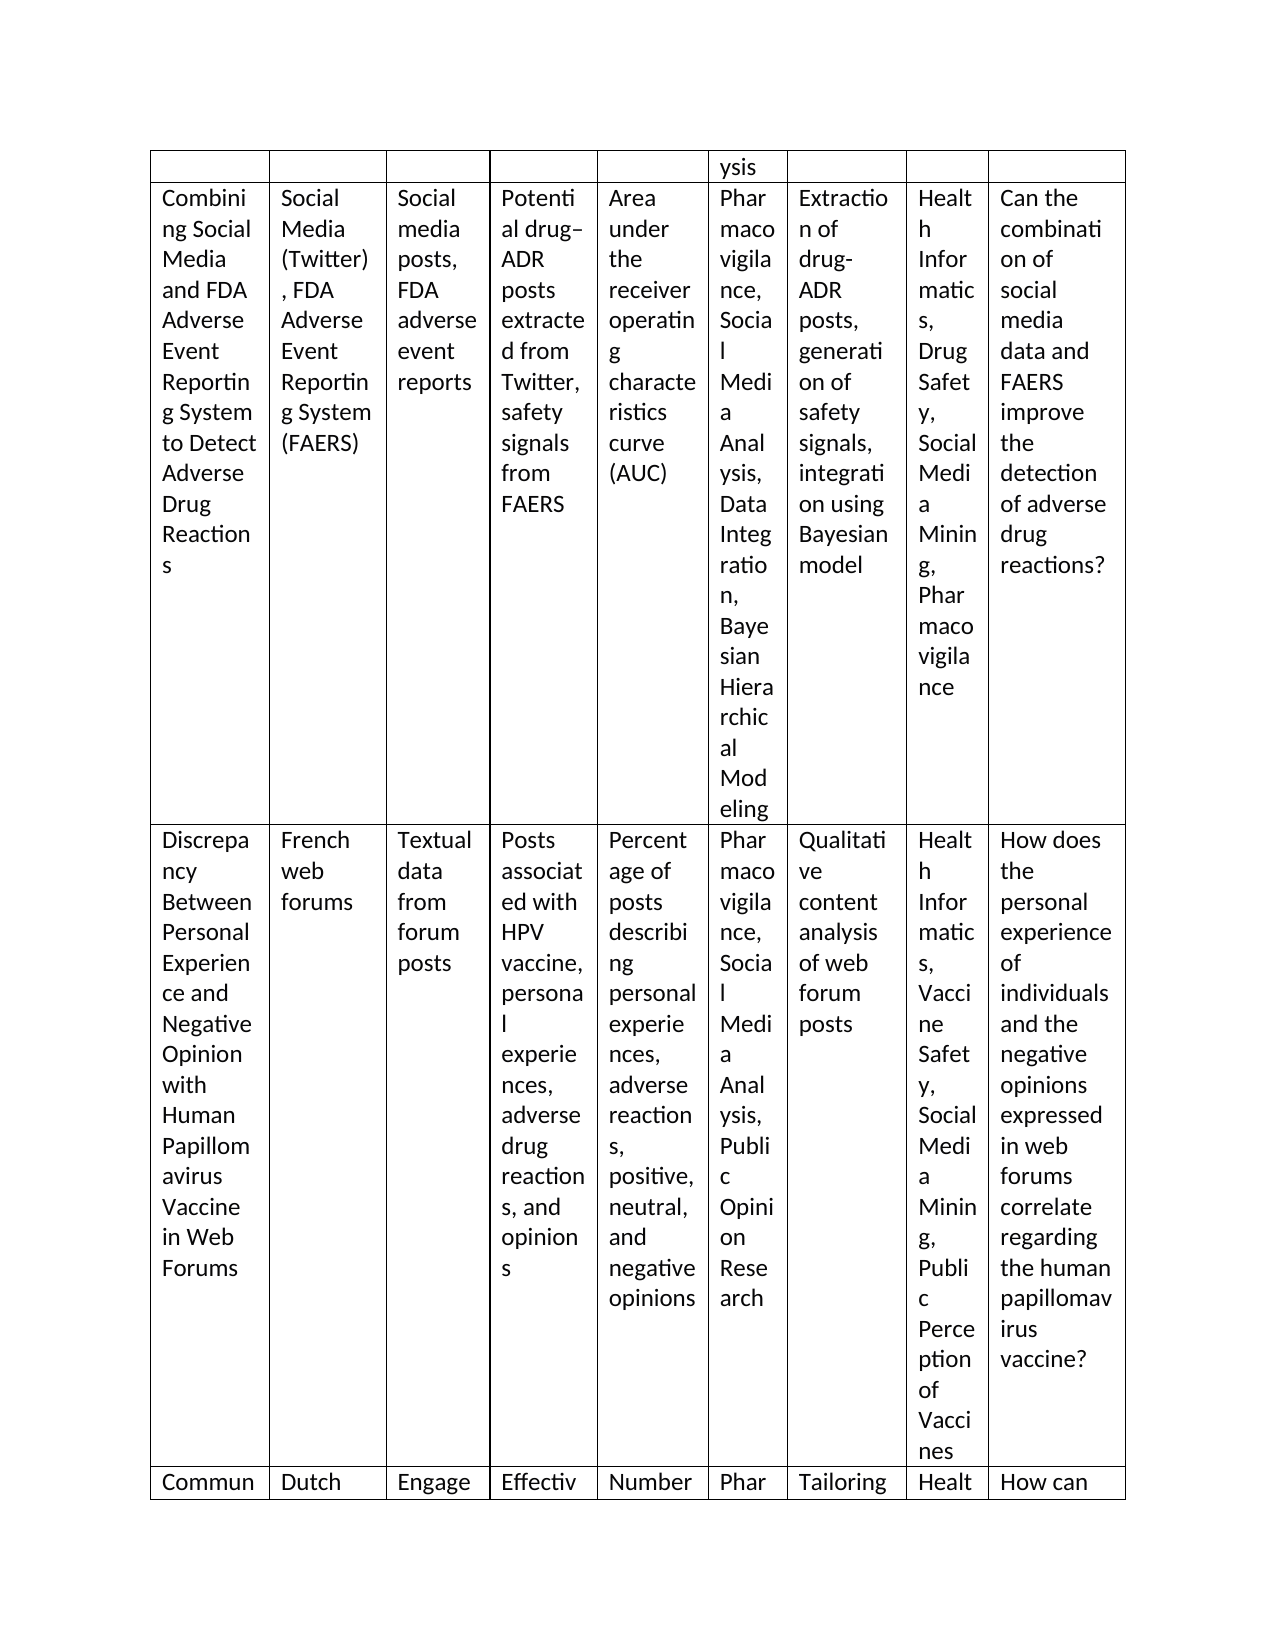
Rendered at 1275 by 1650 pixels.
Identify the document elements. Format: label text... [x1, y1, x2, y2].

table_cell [387, 1467, 489, 1499]
table_cell Textual data from forum posts [387, 825, 489, 1466]
table_cell Discrepancy Between Personal Experience and Negative Opinion with Human Papillomavirus Vaccine in Web Forums [151, 825, 269, 1466]
table_cell Can the combination of social media data and FAERS improve the detection of adverse drug reactions? [989, 183, 1125, 823]
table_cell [907, 1467, 988, 1499]
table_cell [598, 1467, 708, 1499]
table_cell Health Informatics, Drug Safety, Social Media Mining, Pharmacovigilance [907, 183, 988, 823]
table_cell French web forums [270, 825, 386, 1466]
table_cell Pharmacovigilance, Social Media Analysis, Data Integration, Bayesian Hierarchical Modeling [709, 183, 787, 823]
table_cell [989, 1467, 1125, 1499]
table_cell Pharmacovigilance, Social Media Analysis, Public Opinion Research [709, 825, 787, 1466]
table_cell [387, 151, 489, 182]
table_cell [907, 151, 988, 182]
table_cell Qualitative content analysis of web forum posts [788, 825, 906, 1466]
table_cell Combining Social Media and FDA Adverse Event Reporting System to Detect Adverse Drug Reactions [151, 183, 269, 823]
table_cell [491, 151, 597, 182]
table_cell Social Media (Twitter), FDA Adverse Event Reporting System (FAERS) [270, 183, 386, 823]
table_cell Extraction of drug-ADR posts, generation of safety signals, integration using Bayesian model [788, 183, 906, 823]
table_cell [151, 151, 269, 182]
table_cell Health Informatics, Vaccine Safety, Social Media Mining, Public Perception of Vaccines [907, 825, 988, 1466]
table_cell How does the personal experience of individuals and the negative opinions expressed in web forums correlate regarding the human papillomavirus vaccine? [989, 825, 1125, 1466]
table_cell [788, 151, 906, 182]
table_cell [788, 1467, 906, 1499]
table_cell Social media posts, FDA adverse event reports [387, 183, 489, 823]
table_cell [270, 151, 386, 182]
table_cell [989, 151, 1125, 182]
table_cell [270, 1467, 386, 1499]
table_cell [598, 151, 708, 182]
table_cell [151, 1467, 269, 1499]
table_cell Posts associated with HPV vaccine, personal experiences, adverse drug reactions, and opinions [491, 825, 597, 1466]
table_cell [709, 151, 787, 182]
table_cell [491, 1467, 597, 1499]
table_cell Area under the receiver operating characteristics curve (AUC) [598, 183, 708, 823]
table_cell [709, 1467, 787, 1499]
table_cell Percentage of posts describing personal experiences, adverse reactions, positive, neutral, and negative opinions [598, 825, 708, 1466]
table_cell Potential drug–ADR posts extracted from Twitter, safety signals from FAERS [491, 183, 597, 823]
